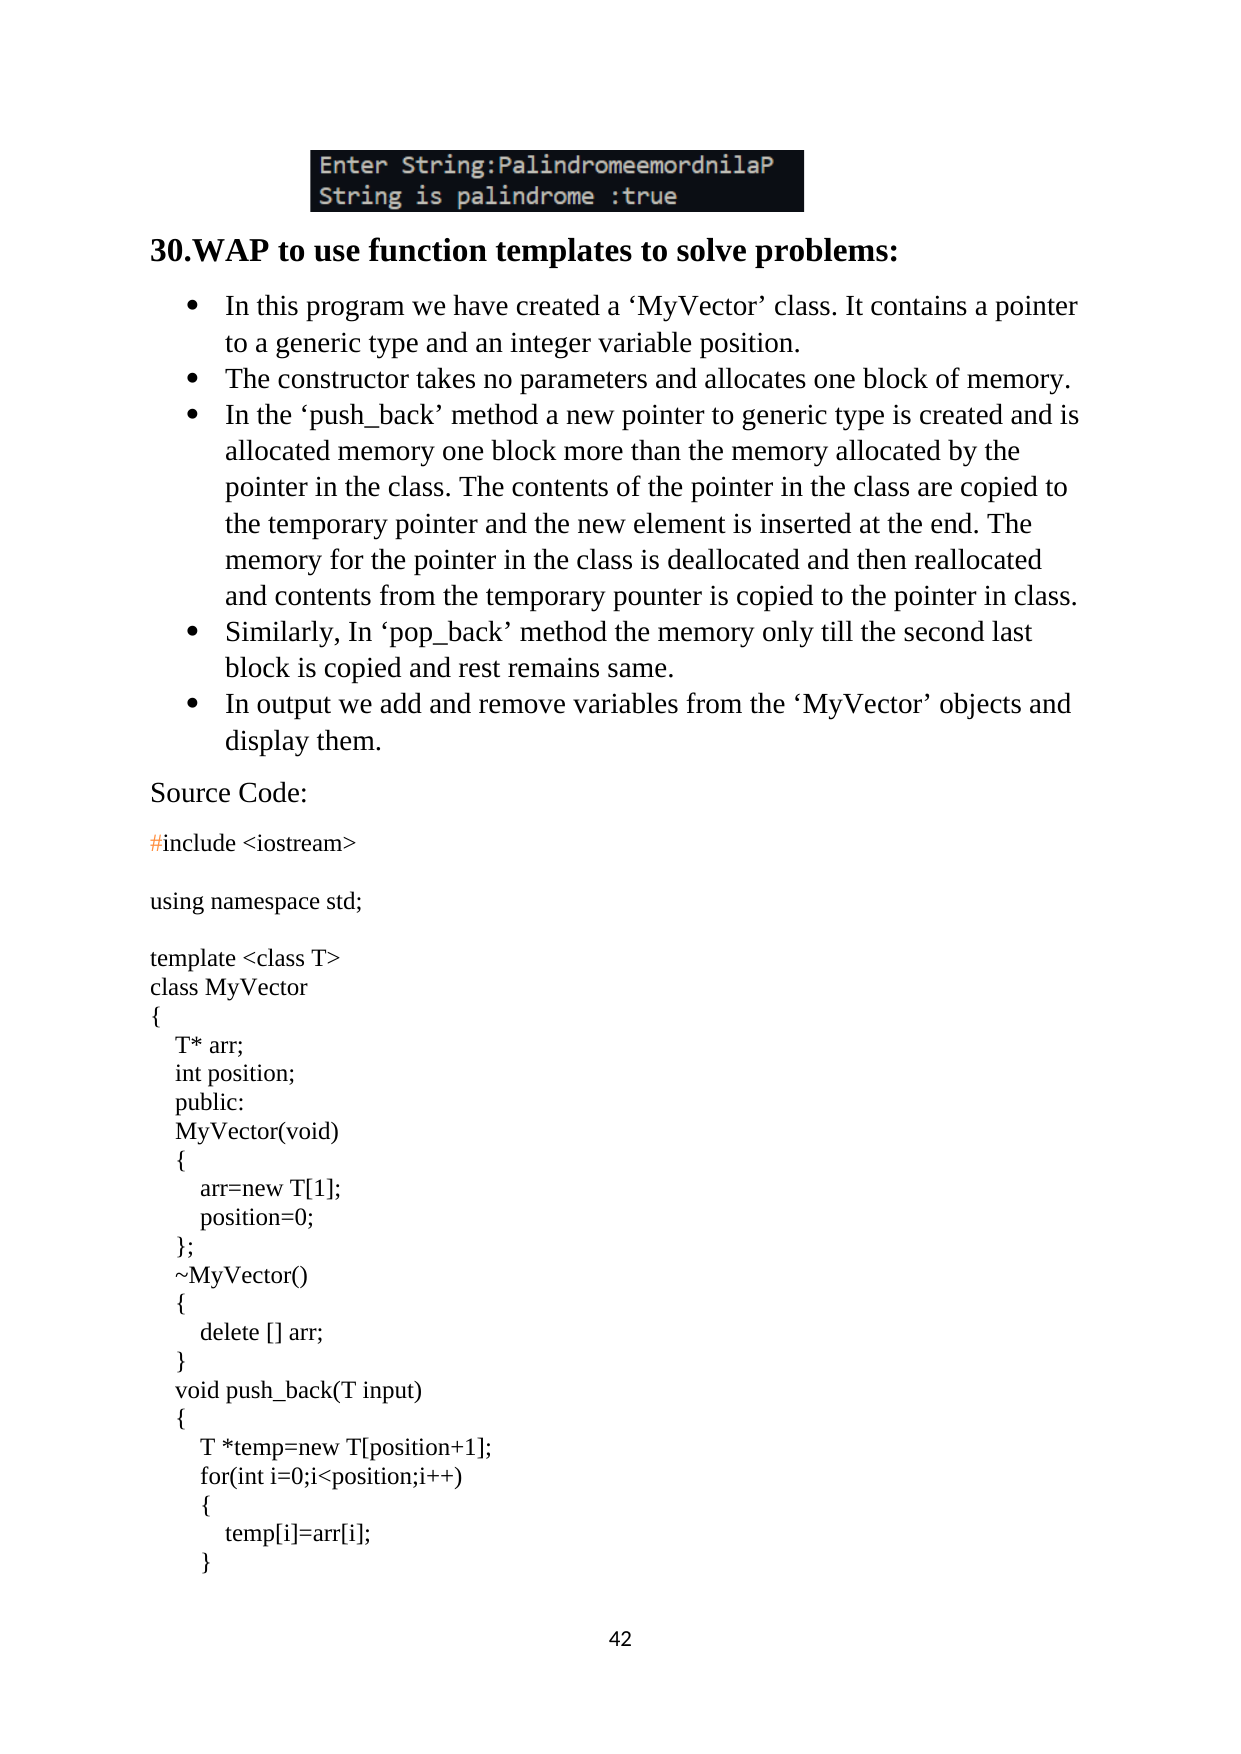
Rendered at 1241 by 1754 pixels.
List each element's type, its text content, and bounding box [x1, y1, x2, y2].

text } [150, 1346, 1090, 1375]
text void push_back(T input) [150, 1375, 1090, 1403]
list In the ‘push_back’ method a new pointer to generic type is created and is allocated memory one block more than the memory allocated by the pointer in the class. The contents of the pointer in the class are copied to the temporary pointer and the new element is inserted at the end. The memory for the pointer in the class is deallocated and then reallocated and contents from the temporary pounter is copied to the pointer in class. [187, 397, 1090, 612]
text T *temp=new T[position+1]; [150, 1432, 1090, 1461]
text #include <iostream> [150, 828, 1090, 857]
text { [150, 1288, 1090, 1317]
text { [150, 1490, 1090, 1518]
text Source Code: [150, 776, 1090, 809]
text position=0; [150, 1202, 1090, 1231]
list The constructor takes no parameters and allocates one block of memory. [187, 361, 1090, 394]
text } [150, 1547, 1090, 1576]
list In output we add and remove variables from the ‘MyVector’ objects and display them. [187, 687, 1090, 756]
text class MyVector [150, 972, 1090, 1001]
text using namespace std; [150, 886, 1090, 915]
text MyVector(void) [150, 1116, 1090, 1145]
list In this program we have created a ‘MyVector’ class. It contains a pointer to a generic type and an integer variable position. [187, 288, 1090, 358]
text { [150, 1145, 1090, 1173]
text int position; [150, 1058, 1090, 1087]
text for(int i=0;i<position;i++) [150, 1461, 1090, 1490]
text T* arr; [150, 1030, 1090, 1058]
text }; [150, 1231, 1090, 1260]
text { [150, 1403, 1090, 1432]
text template <class T> [150, 943, 1090, 972]
text public: [150, 1087, 1090, 1116]
text ~MyVector() [150, 1260, 1090, 1288]
text { [150, 1001, 1090, 1030]
text delete [] arr; [150, 1317, 1090, 1346]
text arr=new T[1]; [150, 1173, 1090, 1202]
text 30.WAP to use function templates to solve problems: [150, 231, 1090, 269]
list Similarly, In ‘pop_back’ method the memory only till the second last block is copied and rest remains same. [187, 614, 1090, 684]
text temp[i]=arr[i]; [150, 1518, 1090, 1547]
